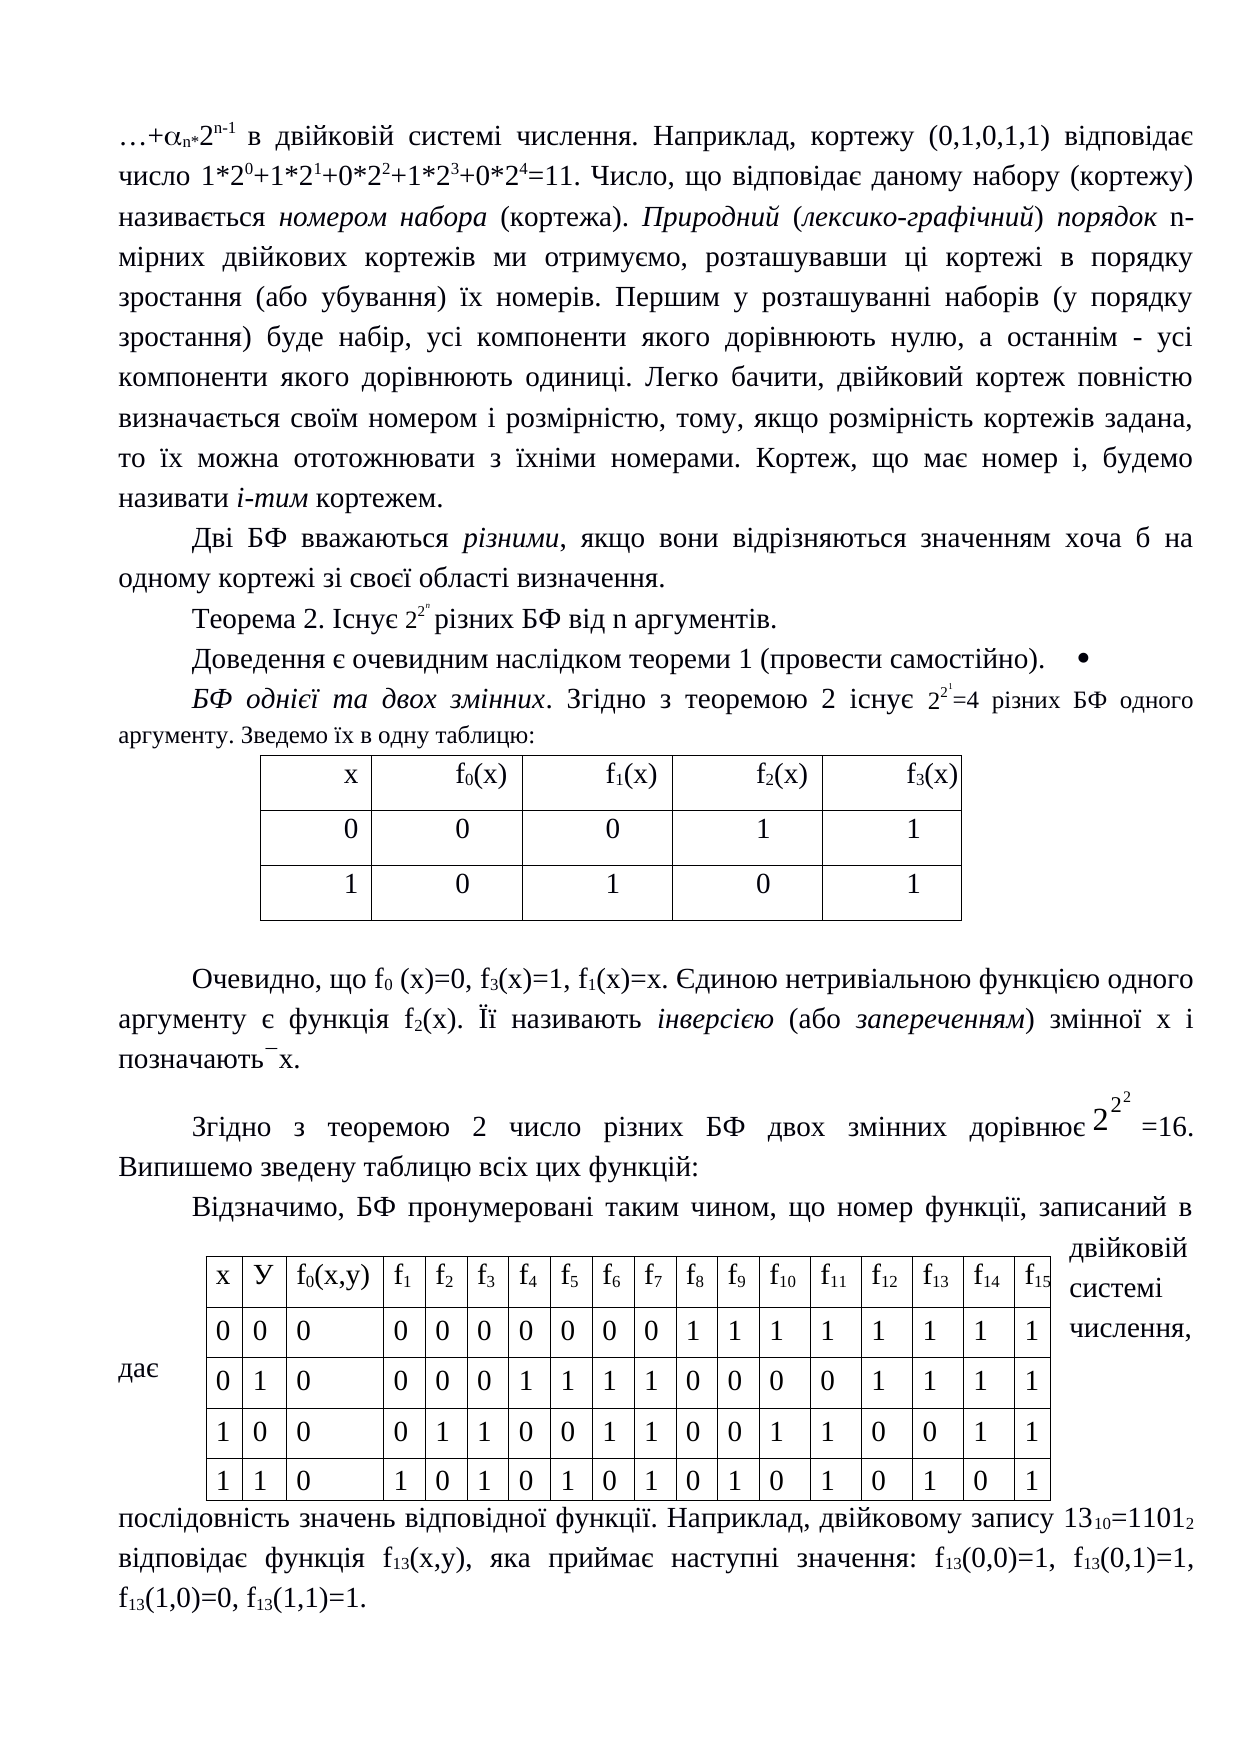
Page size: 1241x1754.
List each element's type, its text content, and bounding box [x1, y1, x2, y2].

text Дві БФ вважаються різними, якщо вони відрізняються значенням хоча б на одному кортежі зі своєї області визначення. [118, 520, 1194, 594]
table_cell 0 [261, 811, 371, 865]
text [118, 118, 1194, 514]
table_header f3(x) [823, 756, 961, 810]
table_header f2(x) [673, 756, 822, 810]
table_header x [261, 756, 371, 810]
table_header f1(x) [523, 756, 672, 810]
table_cell 0 [372, 811, 522, 865]
text Згідно з теоремою 2 число різних БФ двох змінних дорівнює=16. Випишемо зведену таблицю всіх цих функцій: [118, 1082, 1194, 1183]
table_cell 1 [673, 811, 822, 865]
table_cell 0 [523, 811, 672, 865]
text Очевидно, що f0 (x)=0, f3(x)=1, f1(x)=x. Єдиною нетривіальною функцією одного аргументу є функція f2(x). Її називають інверсією (або запереченням) змінної x і позначаютьх. [118, 961, 1194, 1075]
table_cell 1 [523, 866, 672, 920]
text Теорема 2. Існує різних БФ від n аргументів. [118, 601, 1194, 634]
table_cell 1 [261, 866, 371, 920]
table_cell 0 [372, 866, 522, 920]
text Відзначимо, БФ пронумеровані таким чином, що номер функції, записаний в двійковій системі числення, дає послідовність значень відповідної функції. Наприклад, двійковому запису 1310=11012 відповідає функція f13(x,y), яка приймає наступні значення: f13(0,0)=1, f13(0,1)=1, f13(1,0)=0, f13(1,1)=1. [118, 1189, 1194, 1614]
table_cell 1 [823, 811, 961, 865]
table_header f0(x) [372, 756, 522, 810]
text Доведення є очевидним наслідком теореми 1 (провести самостійно).  [118, 641, 1194, 674]
table_cell 1 [823, 866, 961, 920]
table_cell 0 [673, 866, 822, 920]
text БФ однієї та двох змінних. Згідно з теоремою 2 існує =4 різних БФ одного аргументу. Зведемо їх в одну таблицю: [118, 681, 1194, 749]
